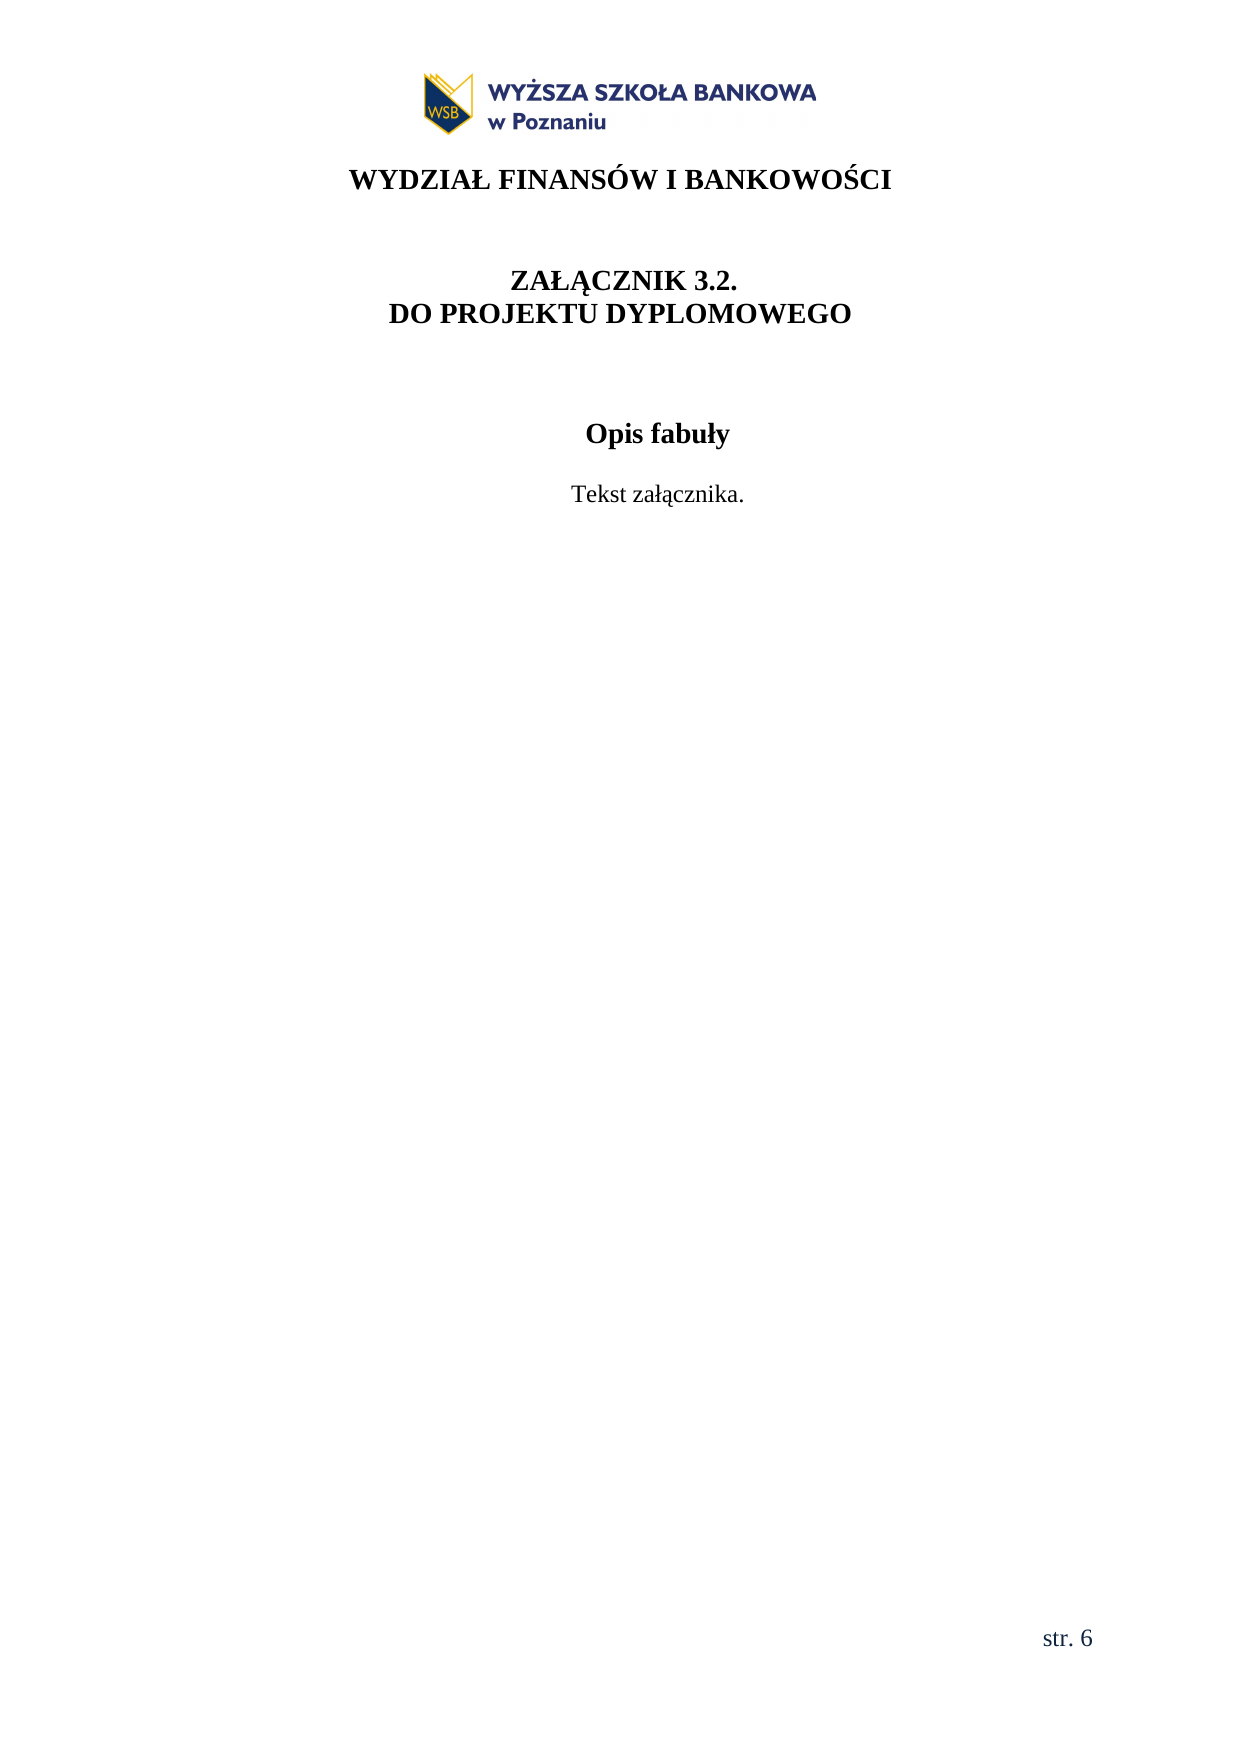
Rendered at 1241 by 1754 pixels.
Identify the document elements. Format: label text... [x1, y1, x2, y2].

list Tekst załącznika. [223, 479, 1093, 507]
picture [424, 73, 817, 135]
text ZAŁĄCZNIK 3.2. [148, 263, 1093, 297]
text WYDZIAŁ FINANSÓW I BANKOWOŚCI [148, 162, 1093, 196]
list Opis fabuły [223, 416, 1093, 450]
text DO PROJEKTU DYPLOMOWEGO [148, 297, 1093, 330]
